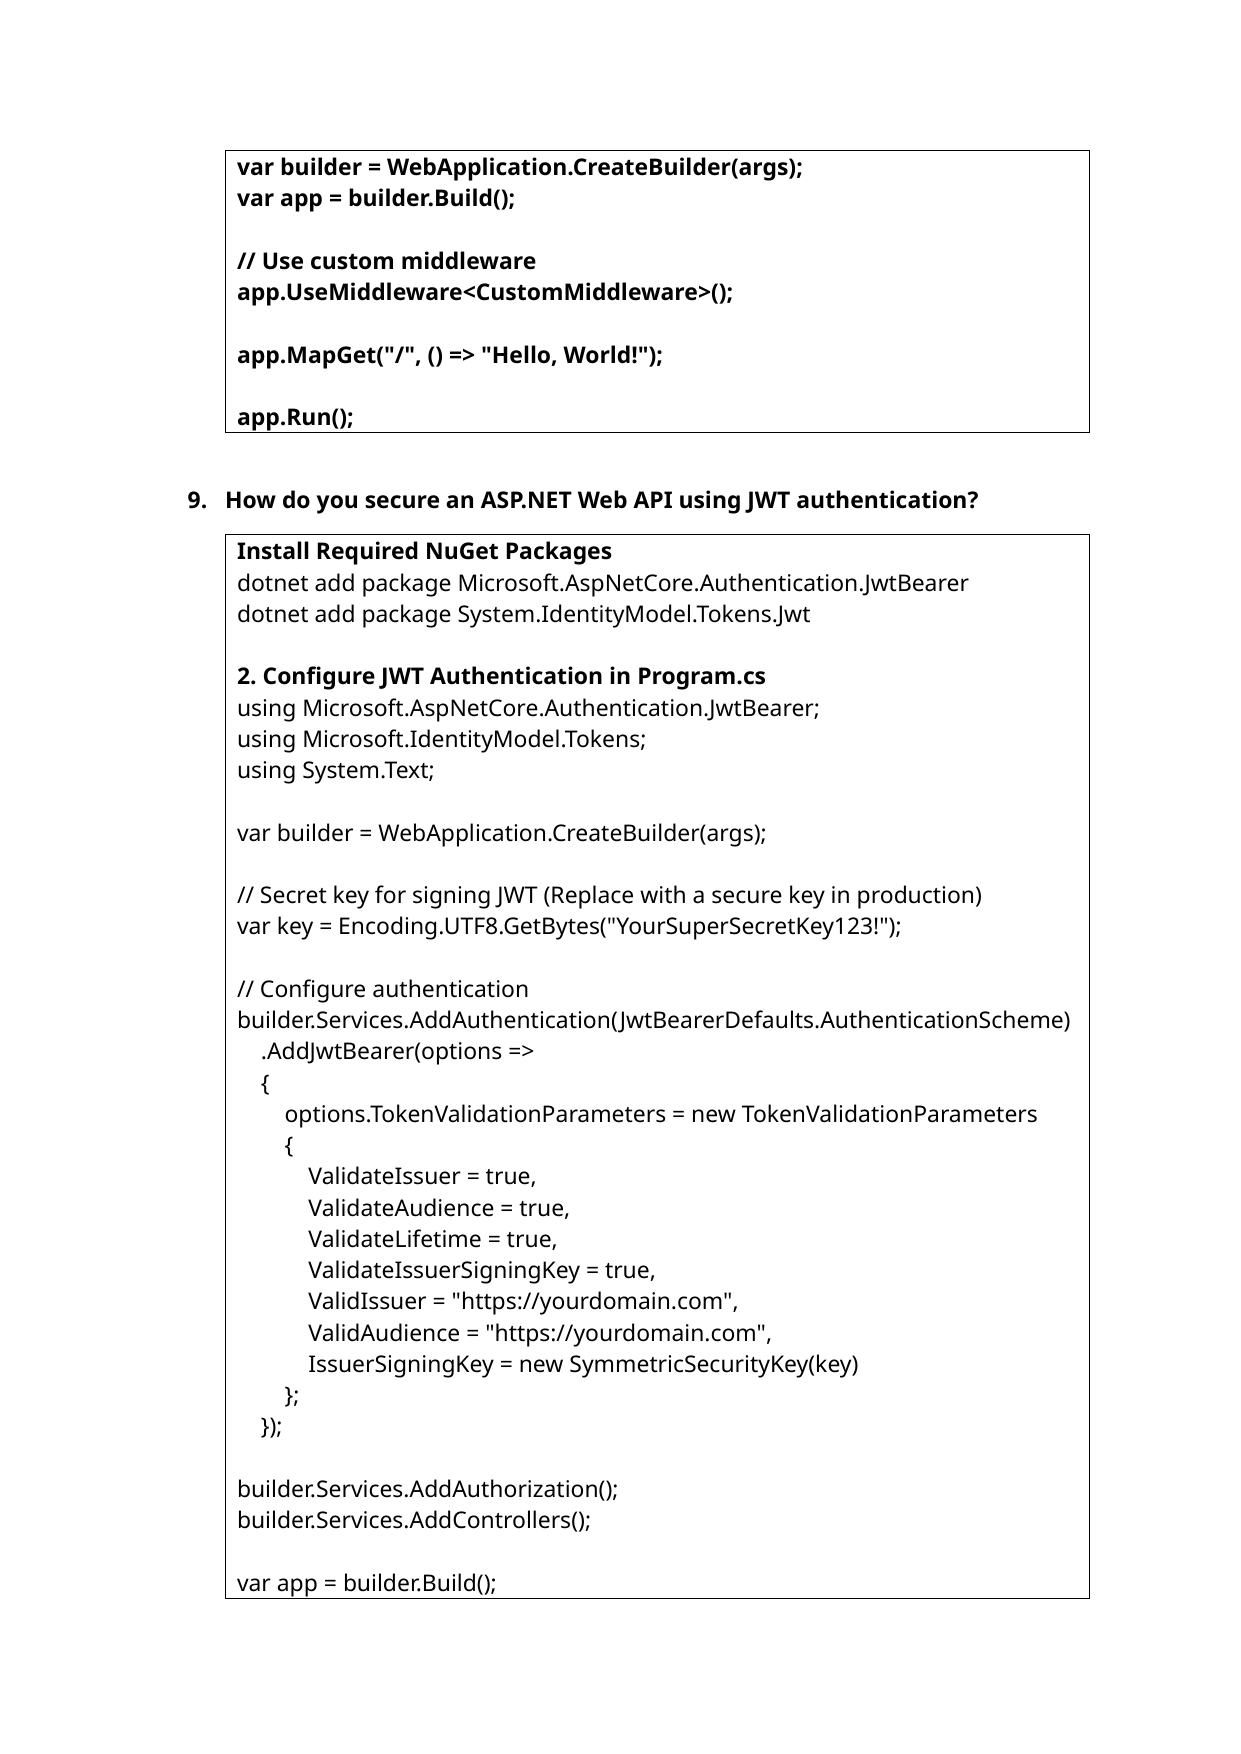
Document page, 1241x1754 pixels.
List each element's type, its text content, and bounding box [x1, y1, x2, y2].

list How do you secure an ASP.NET Web API using JWT authentication? [187, 484, 1090, 515]
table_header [226, 535, 1089, 1598]
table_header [226, 151, 1089, 432]
